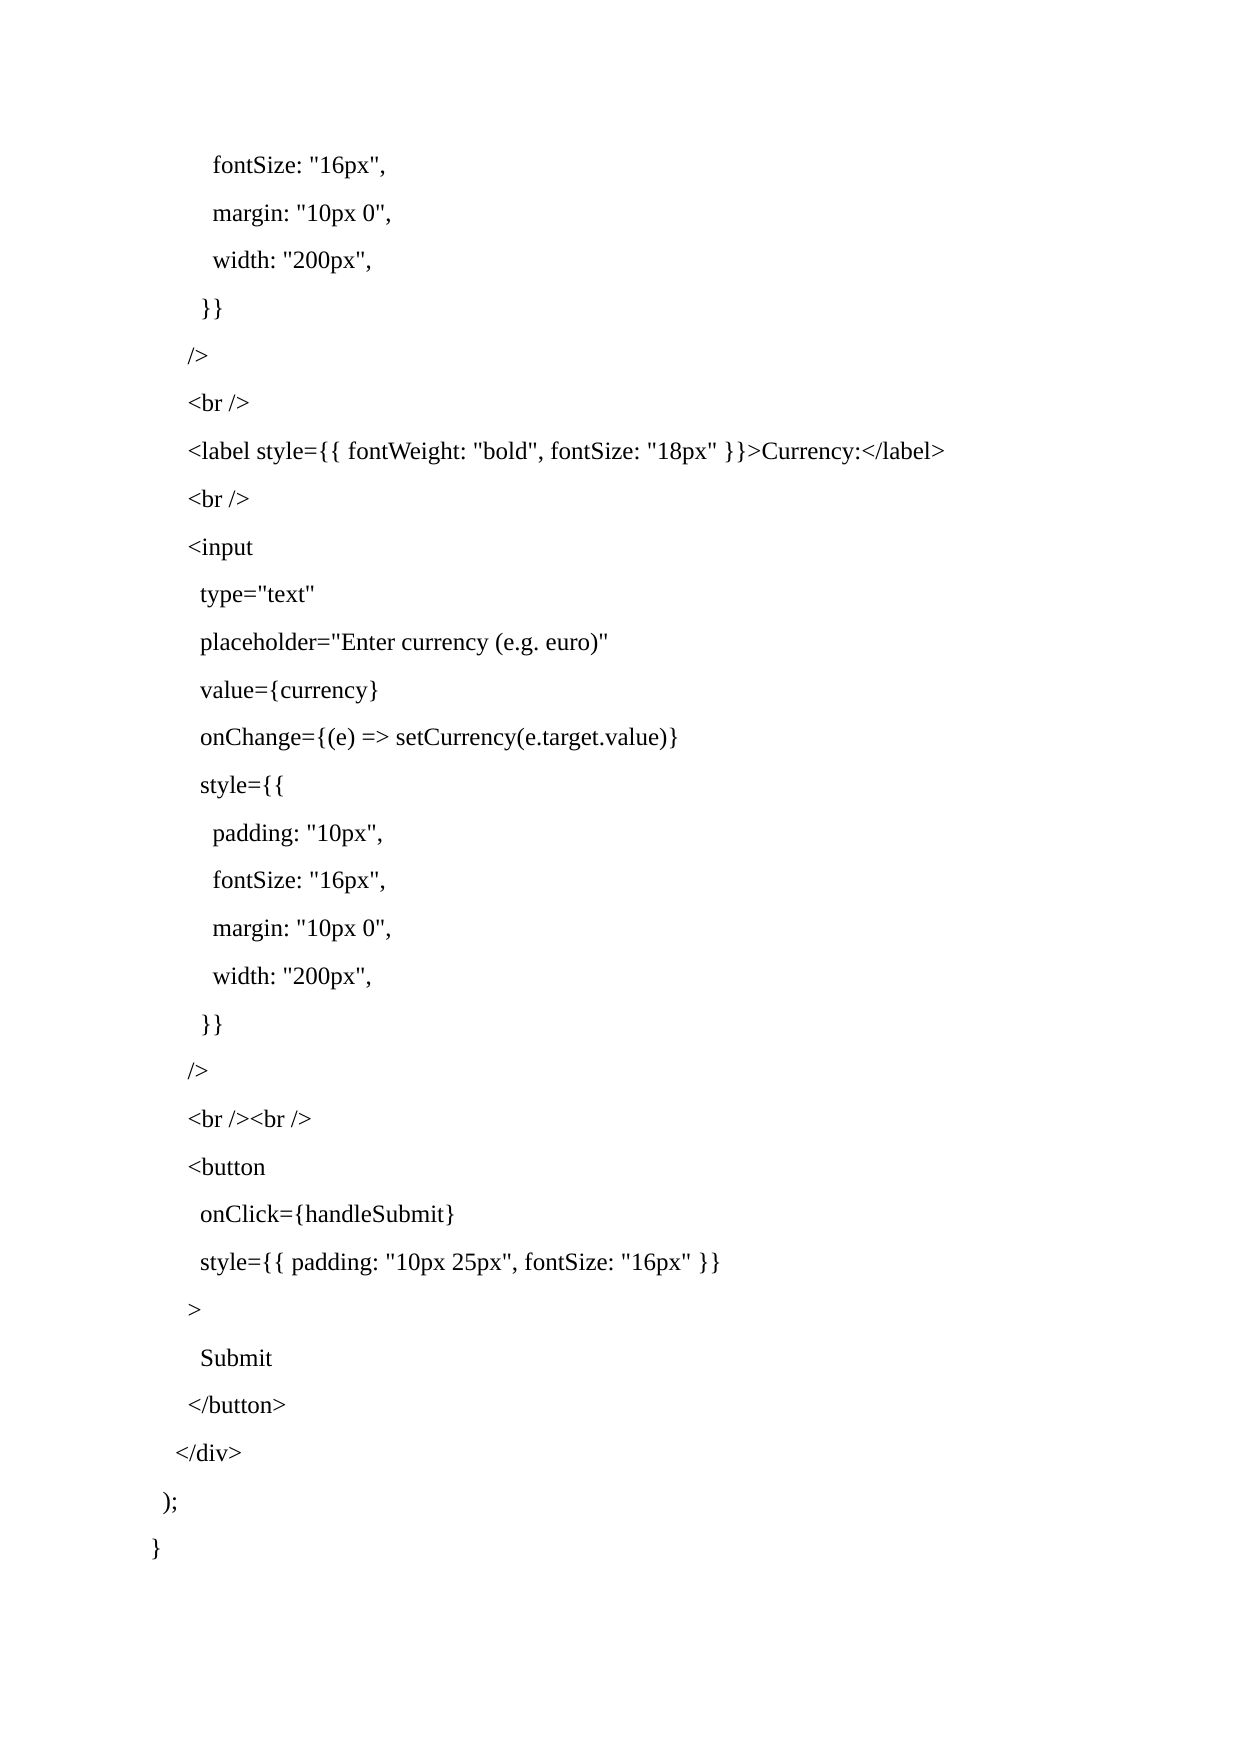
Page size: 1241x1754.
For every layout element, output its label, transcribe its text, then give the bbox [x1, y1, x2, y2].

text } [150, 1533, 1090, 1562]
text > [150, 1295, 1090, 1324]
text /> [150, 1056, 1090, 1085]
text <label style={{ fontWeight: "bold", fontSize: "18px" }}>Currency:</label> [150, 436, 1090, 465]
text }} [150, 293, 1090, 322]
text width: "200px", [150, 961, 1090, 990]
text placeholder="Enter currency (e.g. euro)" [150, 627, 1090, 656]
text <button [150, 1152, 1090, 1181]
text fontSize: "16px", [150, 866, 1090, 894]
text style={{ [150, 770, 1090, 799]
text }} [150, 1009, 1090, 1037]
text /> [150, 341, 1090, 369]
text Submit [150, 1343, 1090, 1371]
text margin: "10px 0", [150, 198, 1090, 226]
text fontSize: "16px", [150, 150, 1090, 179]
text </div> [150, 1438, 1090, 1467]
text onChange={(e) => setCurrency(e.target.value)} [150, 722, 1090, 751]
text value={currency} [150, 675, 1090, 703]
text padding: "10px", [150, 818, 1090, 847]
text </button> [150, 1390, 1090, 1419]
text <br /> [150, 484, 1090, 513]
text <br /><br /> [150, 1104, 1090, 1133]
text <input [150, 532, 1090, 560]
text width: "200px", [150, 245, 1090, 274]
text type="text" [150, 579, 1090, 608]
text style={{ padding: "10px 25px", fontSize: "16px" }} [150, 1247, 1090, 1276]
text margin: "10px 0", [150, 913, 1090, 942]
text ); [150, 1486, 1090, 1514]
text onClick={handleSubmit} [150, 1199, 1090, 1228]
text <br /> [150, 388, 1090, 417]
